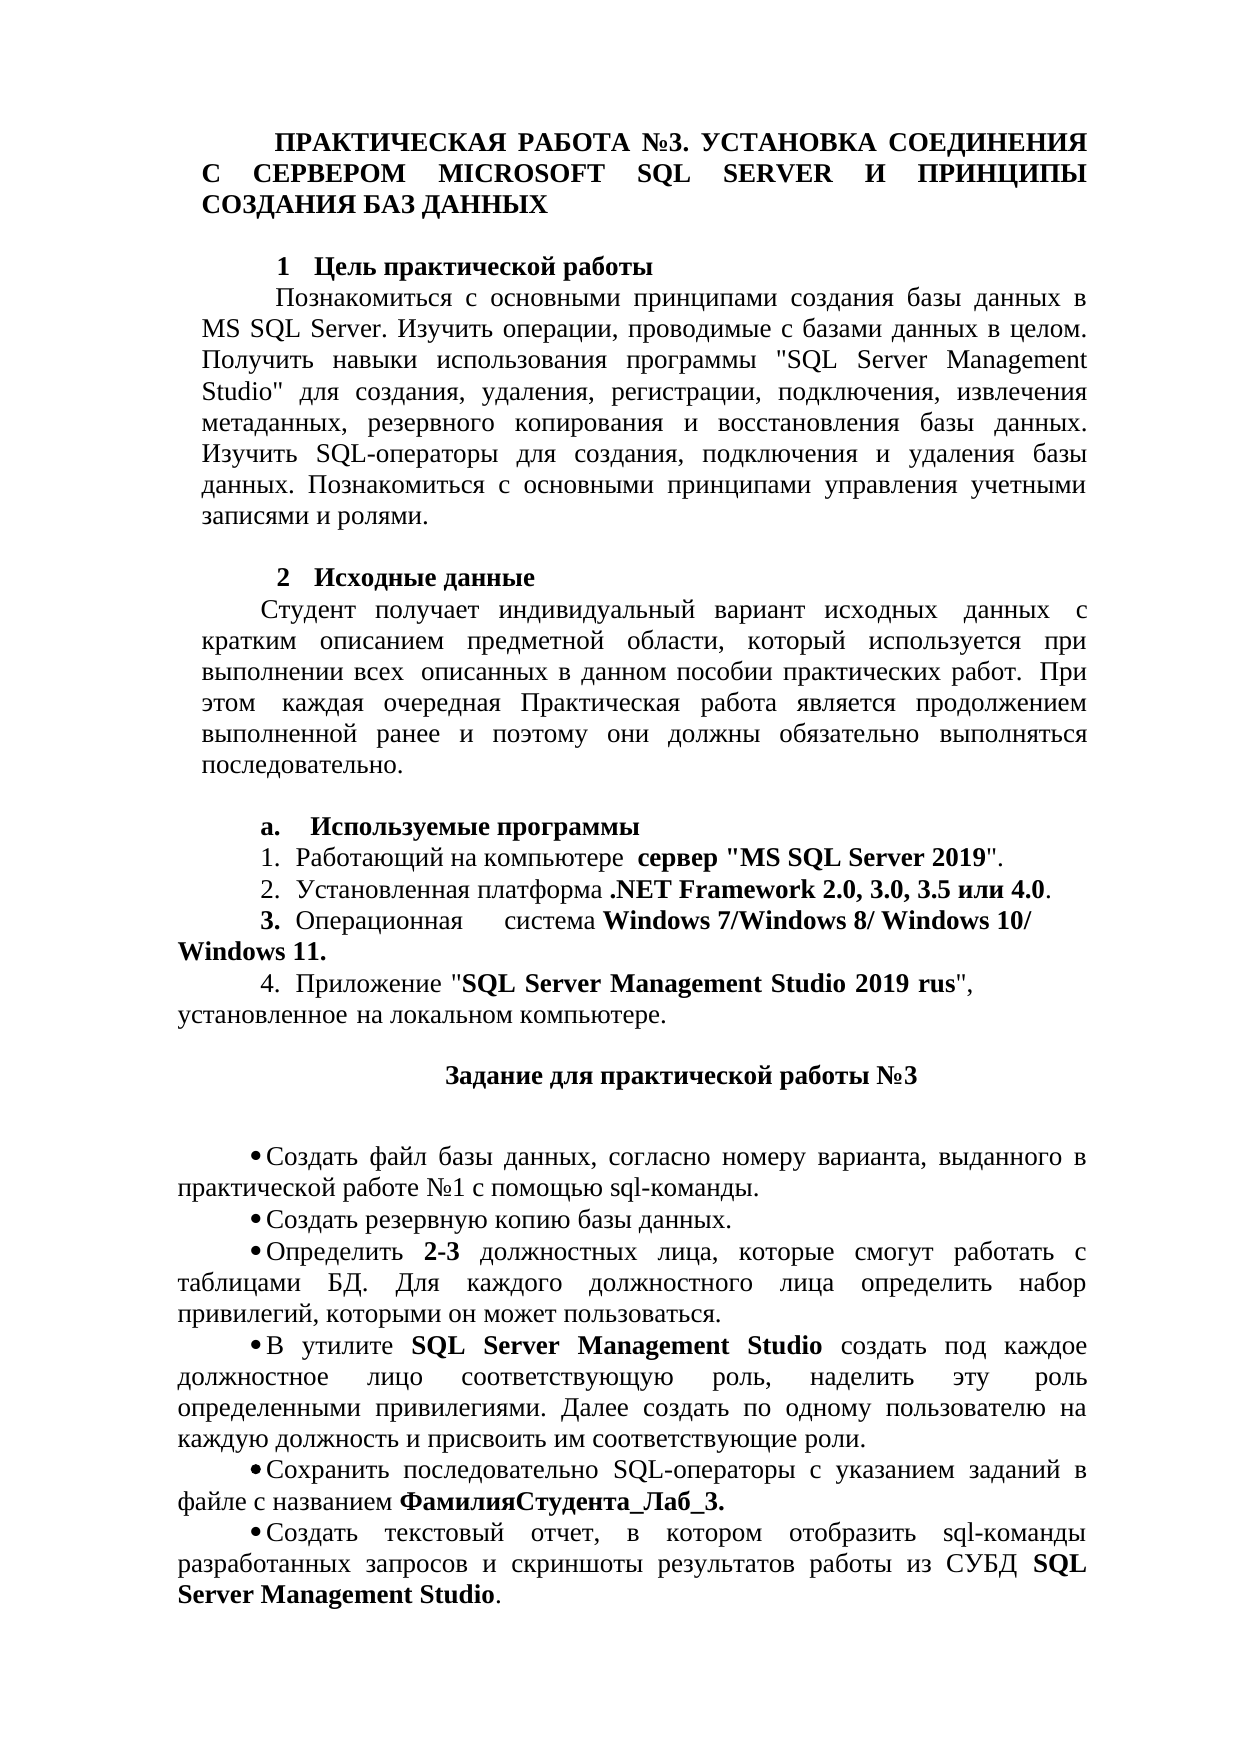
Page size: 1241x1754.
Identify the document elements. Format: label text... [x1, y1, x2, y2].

list Определить 2-3 должностных лица, которые смогут работать с таблицами БД. Для каждого должностного лица определить набор привилегий, которыми он может пользоваться. [177, 1235, 1087, 1329]
list Операционная система Windows 7/Windows 8/ Windows 10/ Windows 11. [177, 904, 1087, 966]
list Создать резервную копию базы данных. [177, 1202, 1152, 1235]
text Задание для практической работы №3 [253, 1059, 1109, 1091]
list Сохранить последовательно SQL-операторы с указанием заданий в файле с названием ФамилияСтудента_Лаб_3. [177, 1453, 1087, 1516]
list Приложение "SQL Server Management Studio 2019 rus", установленное на локальном компьютере. [177, 967, 1087, 1029]
list Используемые программы [260, 811, 1152, 842]
list Установленная платформа .NET Framework 2.0, 3.0, 3.5 или 4.0. [177, 873, 1152, 904]
list Создать файл базы данных, согласно номеру варианта, выданного в практической работе №1 с помощью sql-команды. [177, 1140, 1087, 1202]
text Студент получает индивидуальный вариант исходных данных с кратким описанием предметной области, который используется при выполнении всех описанных в данном пособии практических работ. При этом каждая очередная Практическая работа является продолжением выполненной ранее и поэтому они должны обязательно выполняться последовательно. [201, 593, 1087, 779]
list Создать текстовый отчет, в котором отобразить sql-команды разработанных запросов и скриншоты результатов работы из СУБД SQL Server Management Studio. [177, 1516, 1087, 1609]
subtitle ПРАКТИЧЕСКАЯ РАБОТА №3. УСТАНОВКА СОЕДИНЕНИЯ С СЕРВЕРОМ MICROSOFT SQL SERVER И ПРИНЦИПЫ СОЗДАНИЯ БАЗ ДАННЫХ [201, 126, 1087, 219]
list В утилите SQL Server Management Studio создать под каждое должностное лицо соответствующую роль, наделить эту роль определенными привилегиями. Далее создать по одному пользователю на каждую должность и присвоить им соответствующие роли. [177, 1329, 1087, 1453]
text Познакомиться с основными принципами создания базы данных в MS SQL Server. Изучить операции, проводимые с базами данных в целом. Получить навыки использования программы "SQL Server Management Studio" для создания, удаления, регистрации, подключения, извлечения метаданных, резервного копирования и восстановления базы данных. Изучить SQL-операторы для создания, подключения и удаления базы данных. Познакомиться с основными принципами управления учетными записями и ролями. [201, 281, 1087, 530]
list Работающий на компьютере сервер "MS SQL Server 2019". [177, 842, 1152, 873]
list Цель практической работы [276, 250, 1152, 281]
list Исходные данные [276, 562, 1152, 593]
